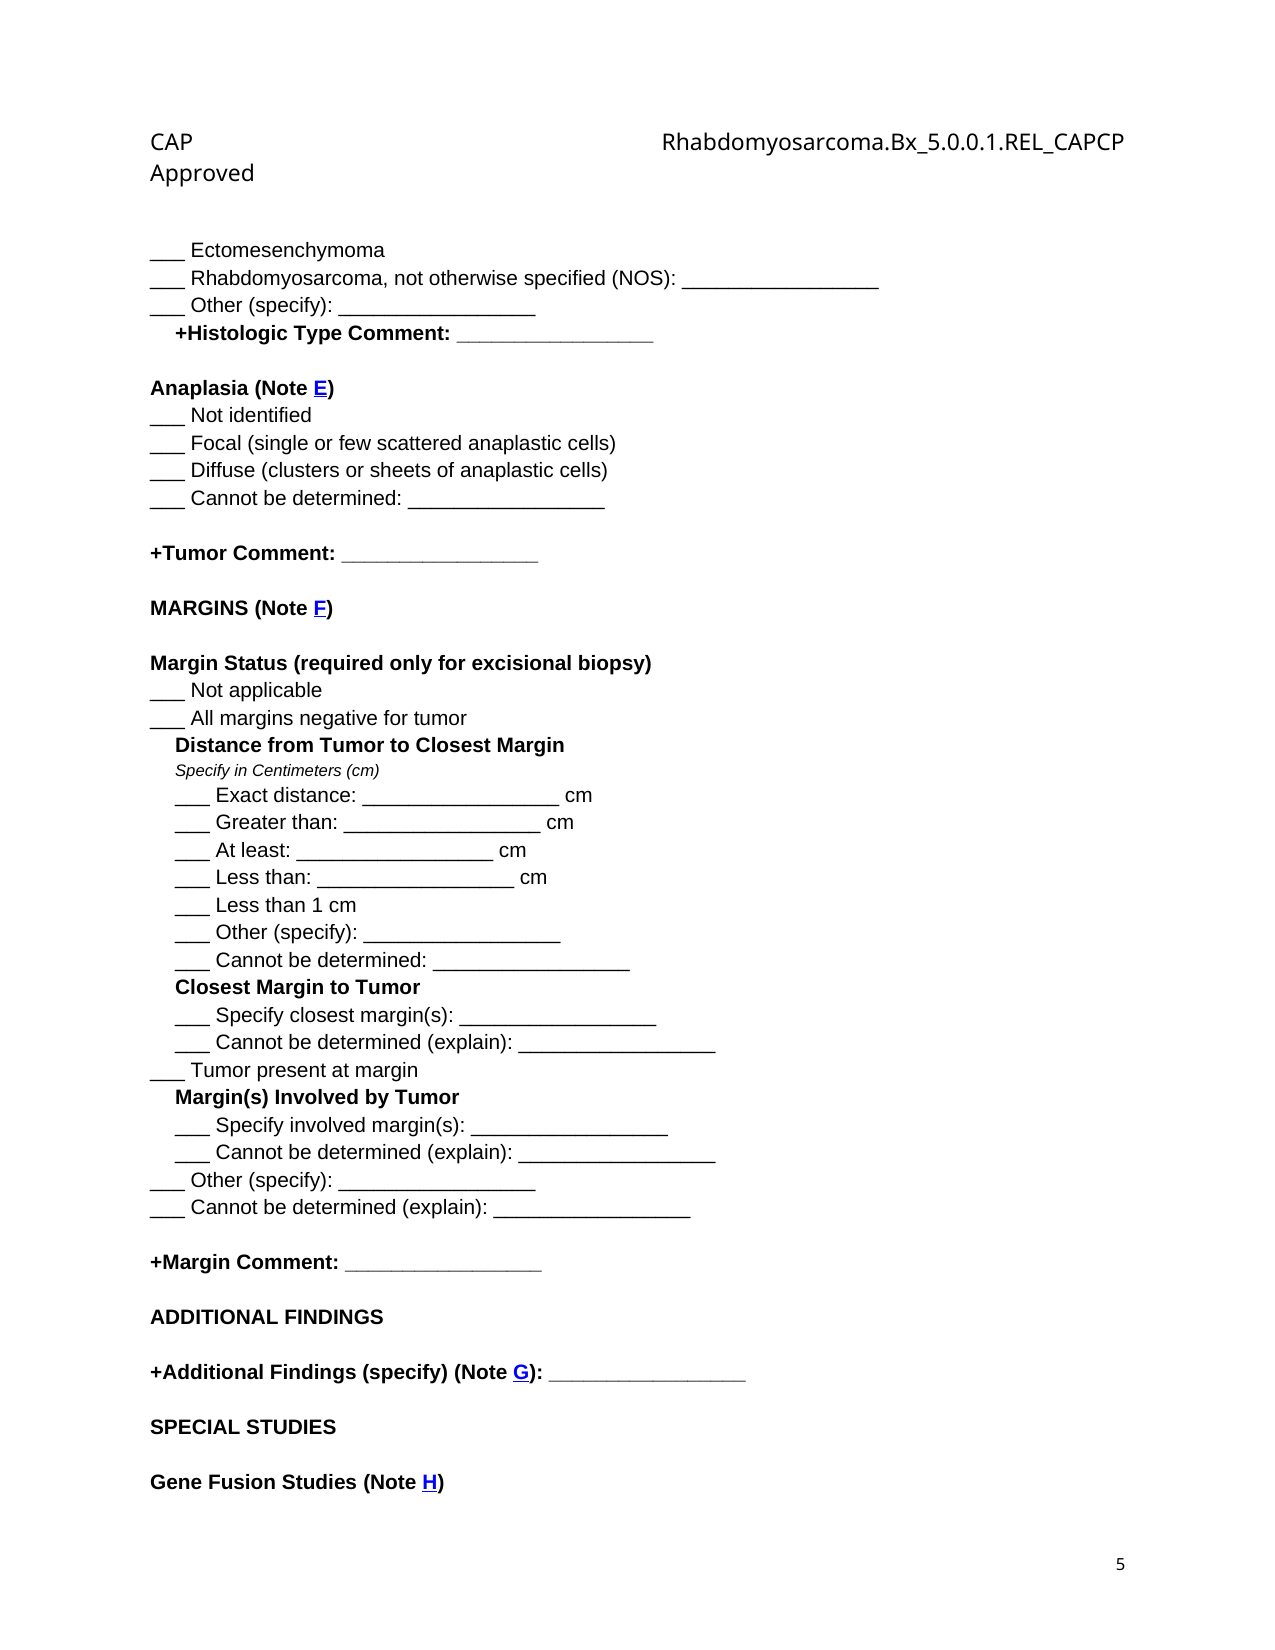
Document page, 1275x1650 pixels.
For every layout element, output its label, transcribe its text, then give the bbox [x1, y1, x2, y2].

text SPECIAL STUDIES [150, 1415, 1125, 1439]
text Margin Status (required only for excisional biopsy) [150, 650, 1125, 674]
text ___ Cannot be determined (explain): _________________ [150, 1140, 1125, 1164]
text ___ Diffuse (clusters or sheets of anaplastic cells) [150, 458, 1125, 482]
text Distance from Tumor to Closest Margin [150, 733, 1125, 757]
text +Histologic Type Comment: _________________ [150, 320, 1125, 344]
text Specify in Centimeters (cm) [150, 760, 1125, 779]
text +Tumor Comment: _________________ [150, 540, 1125, 564]
text ___ Cannot be determined (explain): _________________ [150, 1195, 1125, 1219]
text ___ Focal (single or few scattered anaplastic cells) [150, 430, 1125, 454]
text ___ Cannot be determined: _________________ [150, 947, 1125, 971]
text Gene Fusion Studies (Note H) [150, 1470, 1125, 1494]
text ___ Cannot be determined (explain): _________________ [150, 1030, 1125, 1054]
text ___ Greater than: _________________ cm [150, 810, 1125, 834]
text ___ Less than: _________________ cm [150, 865, 1125, 889]
text ___ Specify closest margin(s): _________________ [150, 1002, 1125, 1026]
text Anaplasia (Note E) [150, 375, 1125, 399]
text ___ Exact distance: _________________ cm [150, 782, 1125, 806]
text ___ All margins negative for tumor [150, 705, 1125, 729]
text ___ At least: _________________ cm [150, 837, 1125, 861]
text ___ Other (specify): _________________ [150, 920, 1125, 944]
text MARGINS (Note F) [150, 595, 1125, 619]
text ___ Rhabdomyosarcoma, not otherwise specified (NOS): _________________ [150, 265, 1125, 289]
text ___ Not identified [150, 403, 1125, 427]
text ___ Specify involved margin(s): _________________ [150, 1112, 1125, 1136]
text ___ Other (specify): _________________ [150, 1167, 1125, 1191]
text +Additional Findings (specify) (Note G): _________________ [150, 1360, 1125, 1384]
text ___ Less than 1 cm [150, 892, 1125, 916]
text ADDITIONAL FINDINGS [150, 1305, 1125, 1329]
text ___ Ectomesenchymoma [150, 238, 1125, 262]
text Closest Margin to Tumor [150, 975, 1125, 999]
text ___ Not applicable [150, 678, 1125, 702]
text ___ Tumor present at margin [150, 1057, 1125, 1081]
text ___ Other (specify): _________________ [150, 293, 1125, 317]
text Margin(s) Involved by Tumor [150, 1085, 1125, 1109]
text ___ Cannot be determined: _________________ [150, 485, 1125, 509]
text +Margin Comment: _________________ [150, 1250, 1125, 1274]
